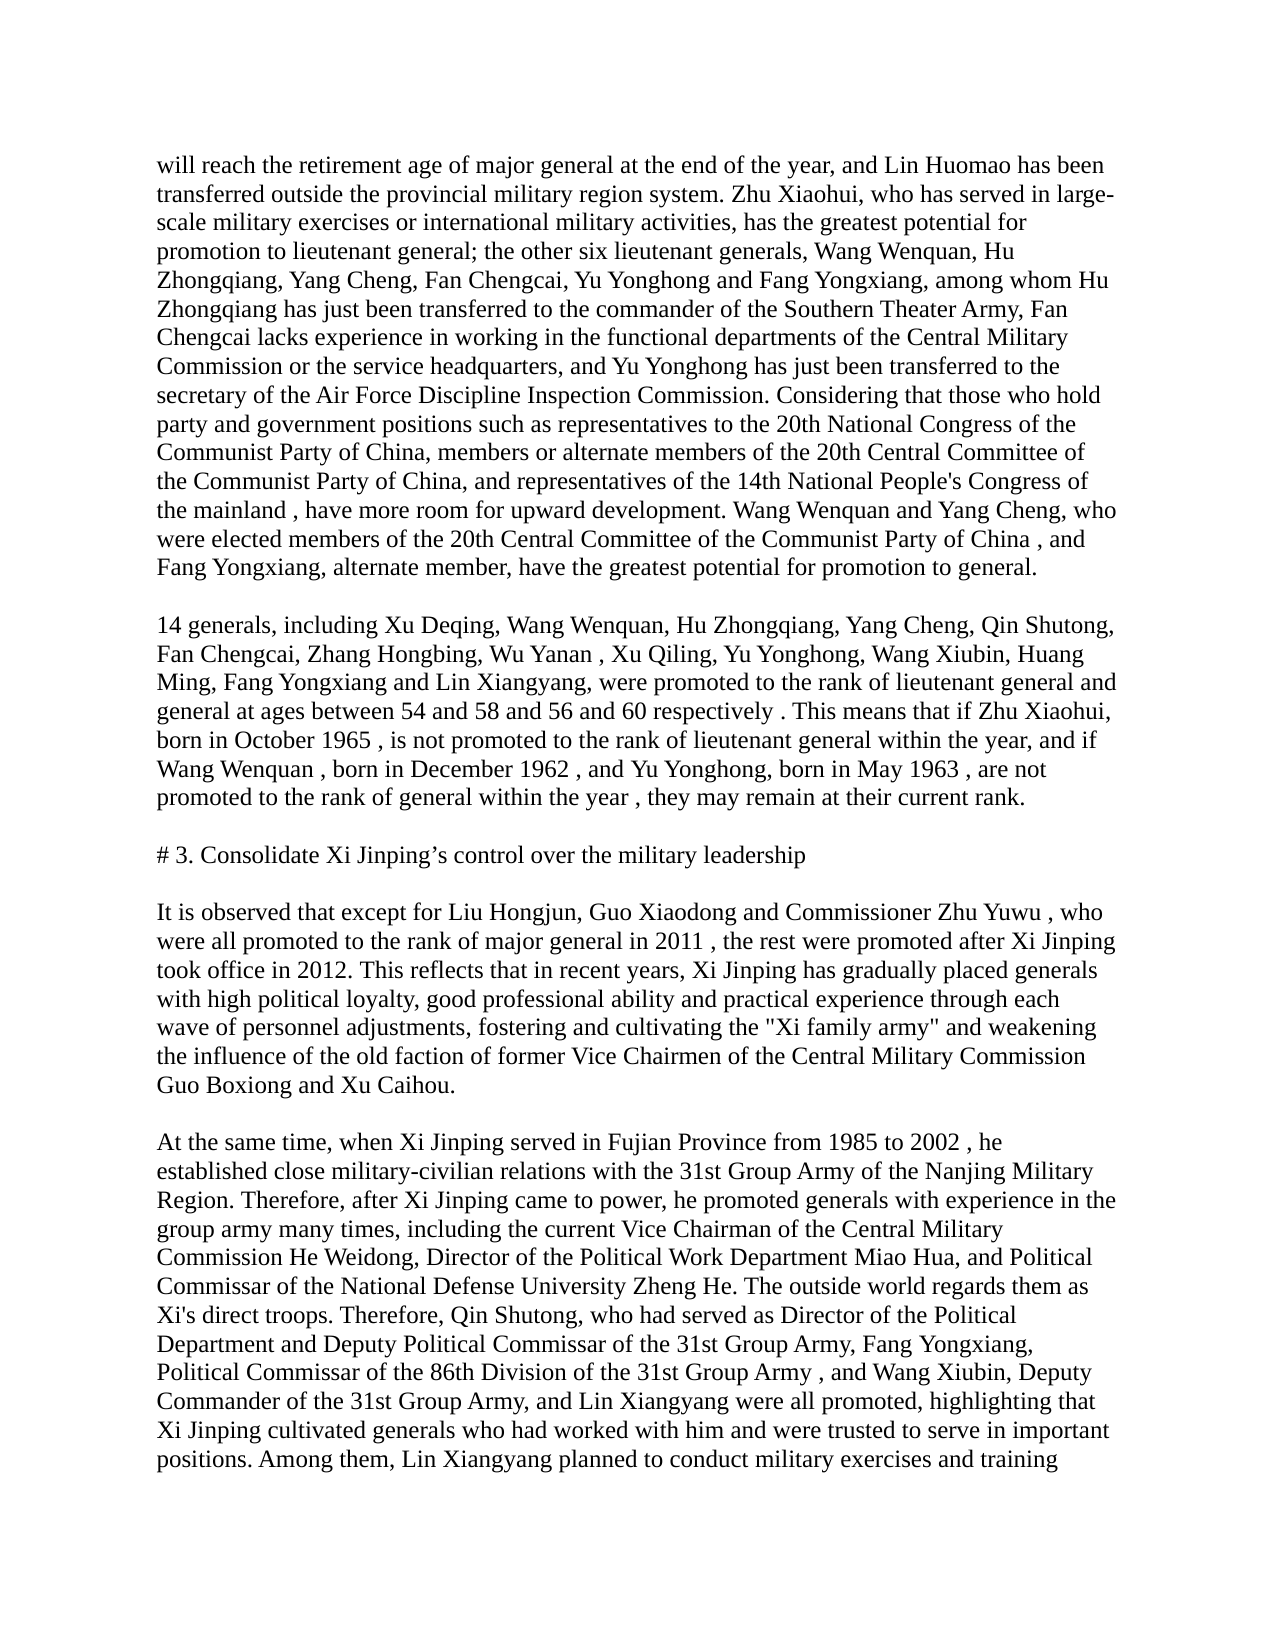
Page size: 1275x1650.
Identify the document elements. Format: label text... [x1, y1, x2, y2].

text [156, 1127, 1118, 1472]
text It is observed that except for Liu Hongjun, Guo Xiaodong and Commissioner Zhu Yuwu , who were all promoted to the rank of major general in 2011 , the rest were promoted after Xi Jinping took office in 2012. This reflects that in recent years, Xi Jinping has gradually placed generals with high political loyalty, good professional ability and practical experience through each wave of personnel adjustments, fostering and cultivating the "Xi family army" and weakening the influence of the old faction of former Vice Chairmen of the Central Military Commission Guo Boxiong and Xu Caihou. [156, 897, 1118, 1099]
text 14 generals, including Xu Deqing, Wang Wenquan, Hu Zhongqiang, Yang Cheng, Qin Shutong, Fan Chengcai, Zhang Hongbing, Wu Yanan , Xu Qiling, Yu Yonghong, Wang Xiubin, Huang Ming, Fang Yongxiang and Lin Xiangyang, were promoted to the rank of lieutenant general and general at ages between 54 and 58 and 56 and 60 respectively . This means that if Zhu Xiaohui, born in October 1965 , is not promoted to the rank of lieutenant general within the year, and if Wang Wenquan , born in December 1962 , and Yu Yonghong, born in May 1963 , are not promoted to the rank of general within the year , they may remain at their current rank. [156, 610, 1118, 811]
text # 3. Consolidate Xi Jinping’s control over the military leadership [156, 840, 1118, 869]
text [156, 150, 1118, 581]
